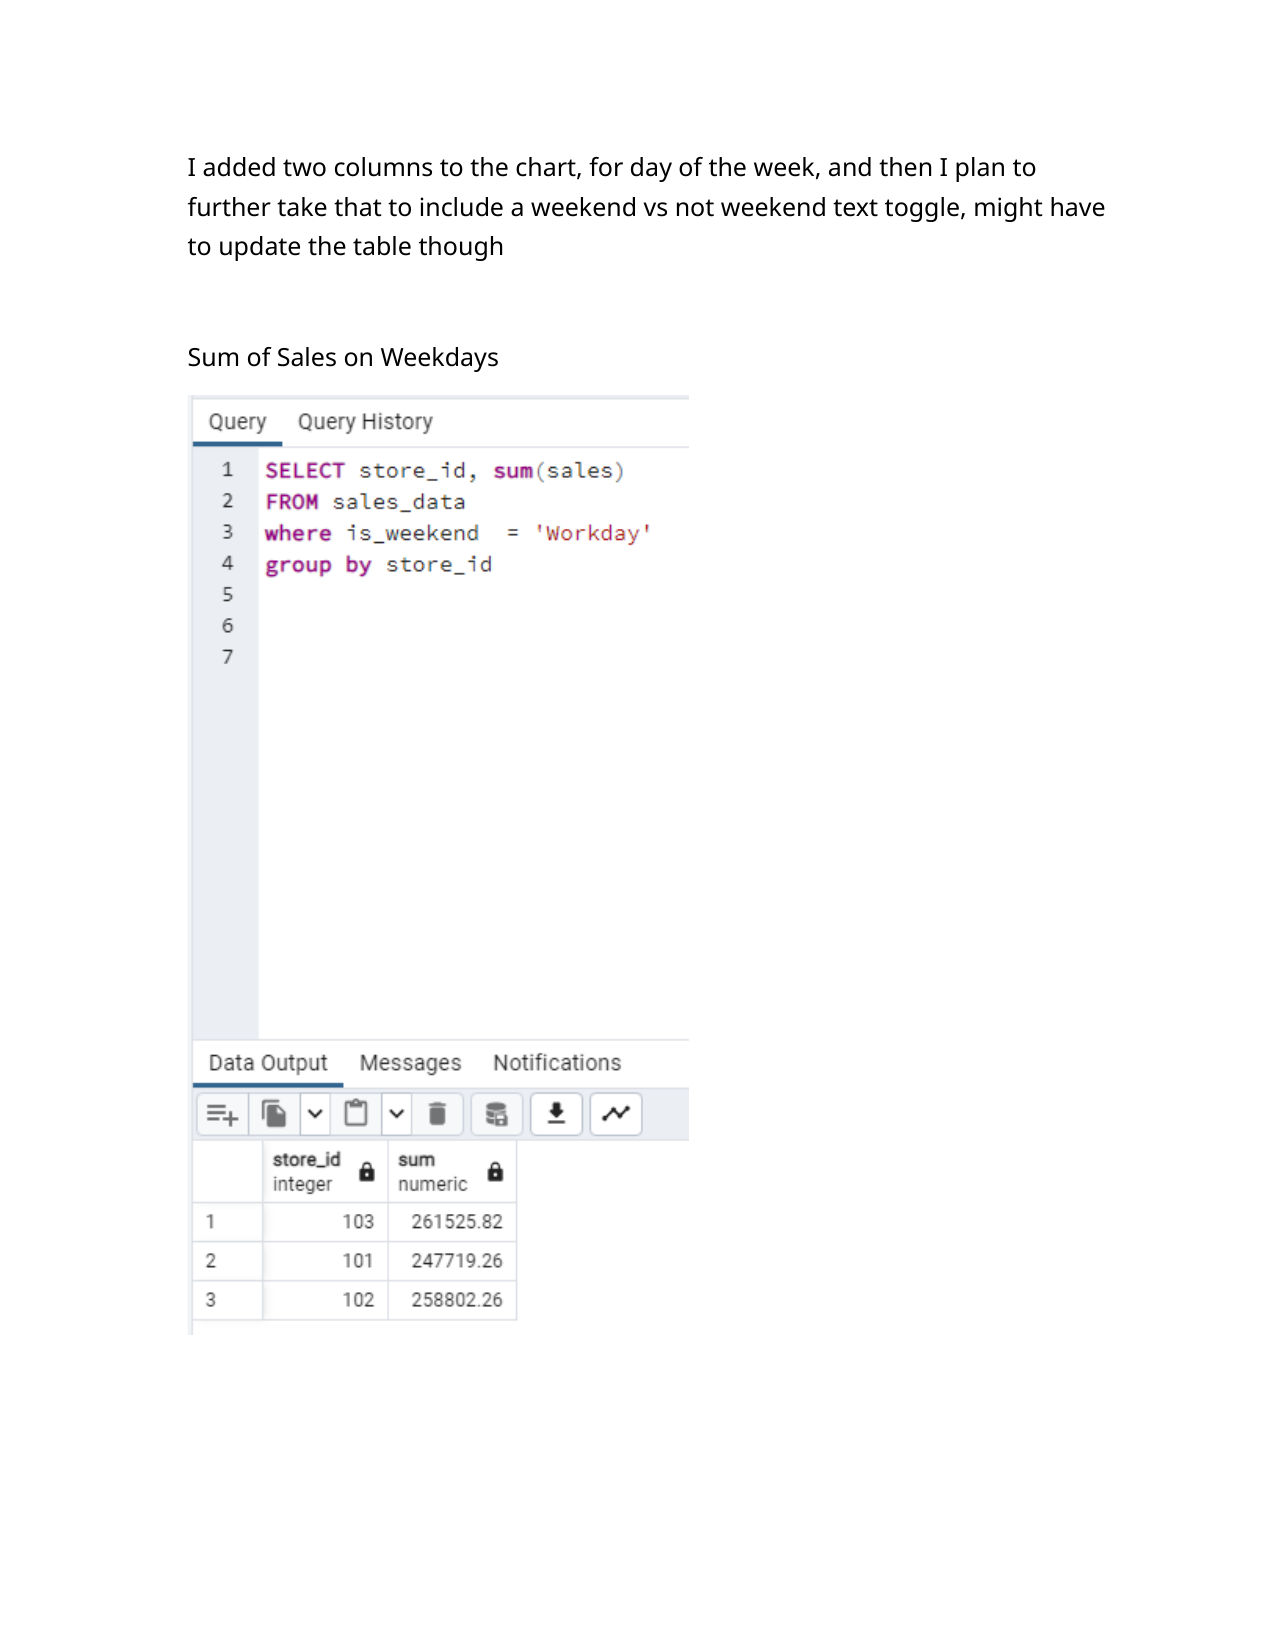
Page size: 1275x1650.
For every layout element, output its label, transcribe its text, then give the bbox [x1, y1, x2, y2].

text Sum of Sales on Weekdays [187, 340, 1125, 374]
picture [187, 395, 689, 1335]
text I added two columns to the chart, for day of the week, and then I plan to further take that to include a weekend vs not weekend text toggle, might have to update the table though [187, 150, 1125, 262]
